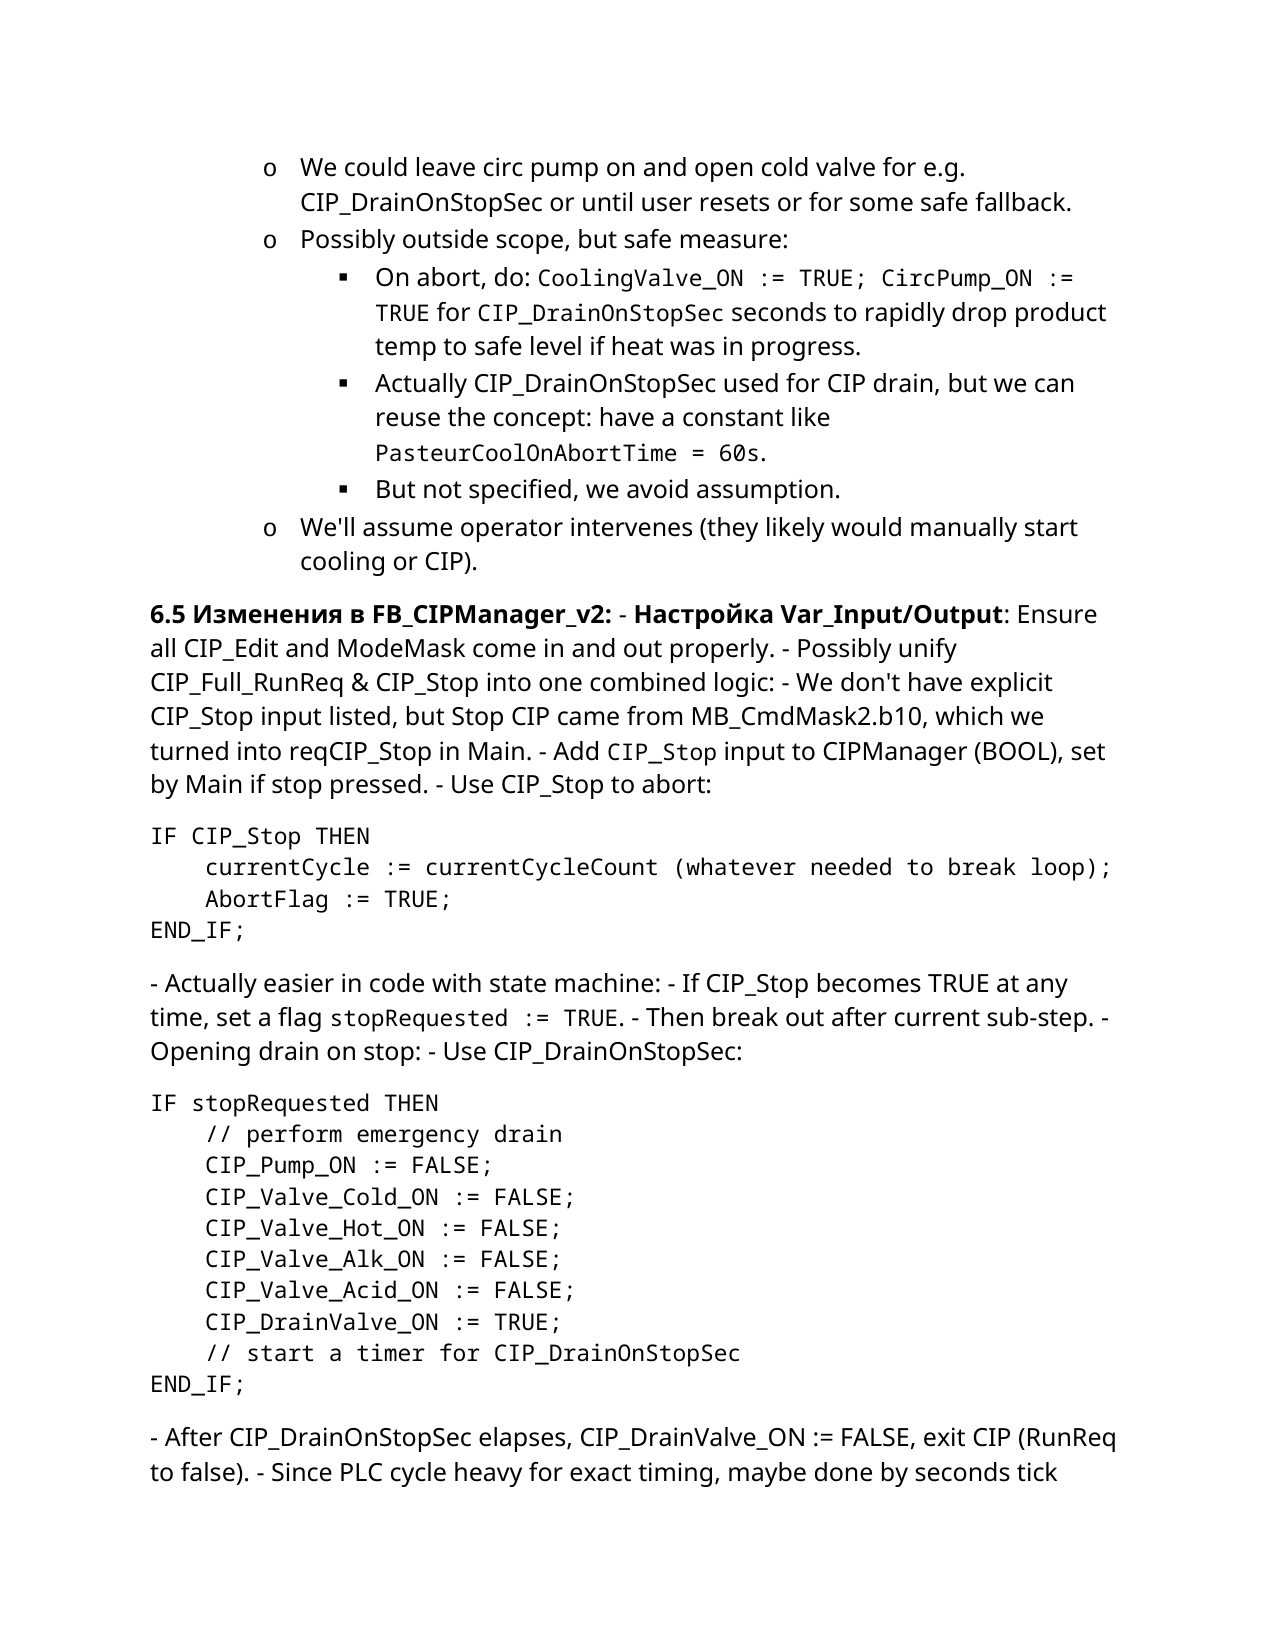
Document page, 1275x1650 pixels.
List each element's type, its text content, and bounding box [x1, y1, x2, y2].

list But not specified, we avoid assumption. [337, 472, 1125, 506]
list We'll assume operator intervenes (they likely would manually start cooling or CIP). [262, 510, 1125, 578]
list On abort, do: CoolingValve_ON := TRUE; CircPump_ON := TRUE for CIP_DrainOnStopSec seconds to rapidly drop product temp to safe level if heat was in progress. [337, 260, 1125, 362]
list Possibly outside scope, but safe measure: [262, 222, 1125, 256]
text 6.5 Изменения в FB_CIPManager_v2: - Настройка Var_Input/Output: Ensure all CIP_Edit and ModeMask come in and out properly. - Possibly unify CIP_Full_RunReq & CIP_Stop into one combined logic: - We don't have explicit CIP_Stop input listed, but Stop CIP came from MB_CmdMask2.b10, which we turned into reqCIP_Stop in Main. - Add CIP_Stop input to CIPManager (BOOL), set by Main if stop pressed. - Use CIP_Stop to abort: [150, 597, 1125, 801]
text IF stopRequested THEN // perform emergency drain CIP_Pump_ON := FALSE; CIP_Valve_Cold_ON := FALSE; CIP_Valve_Hot_ON := FALSE; CIP_Valve_Alk_ON := FALSE; CIP_Valve_Acid_ON := FALSE; CIP_DrainValve_ON := TRUE; // start a timer for CIP_DrainOnStopSec END_IF; [150, 1087, 1125, 1399]
list We could leave circ pump on and open cold valve for e.g. CIP_DrainOnStopSec or until user resets or for some safe fallback. [262, 150, 1125, 218]
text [150, 1420, 1125, 1488]
text - Actually easier in code with state machine: - If CIP_Stop becomes TRUE at any time, set a flag stopRequested := TRUE. - Then break out after current sub-step. - Opening drain on stop: - Use CIP_DrainOnStopSec: [150, 966, 1125, 1068]
text IF CIP_Stop THEN currentCycle := currentCycleCount (whatever needed to break loop); AbortFlag := TRUE; END_IF; [150, 820, 1125, 945]
list Actually CIP_DrainOnStopSec used for CIP drain, but we can reuse the concept: have a constant like PasteurCoolOnAbortTime = 60s. [337, 366, 1125, 468]
